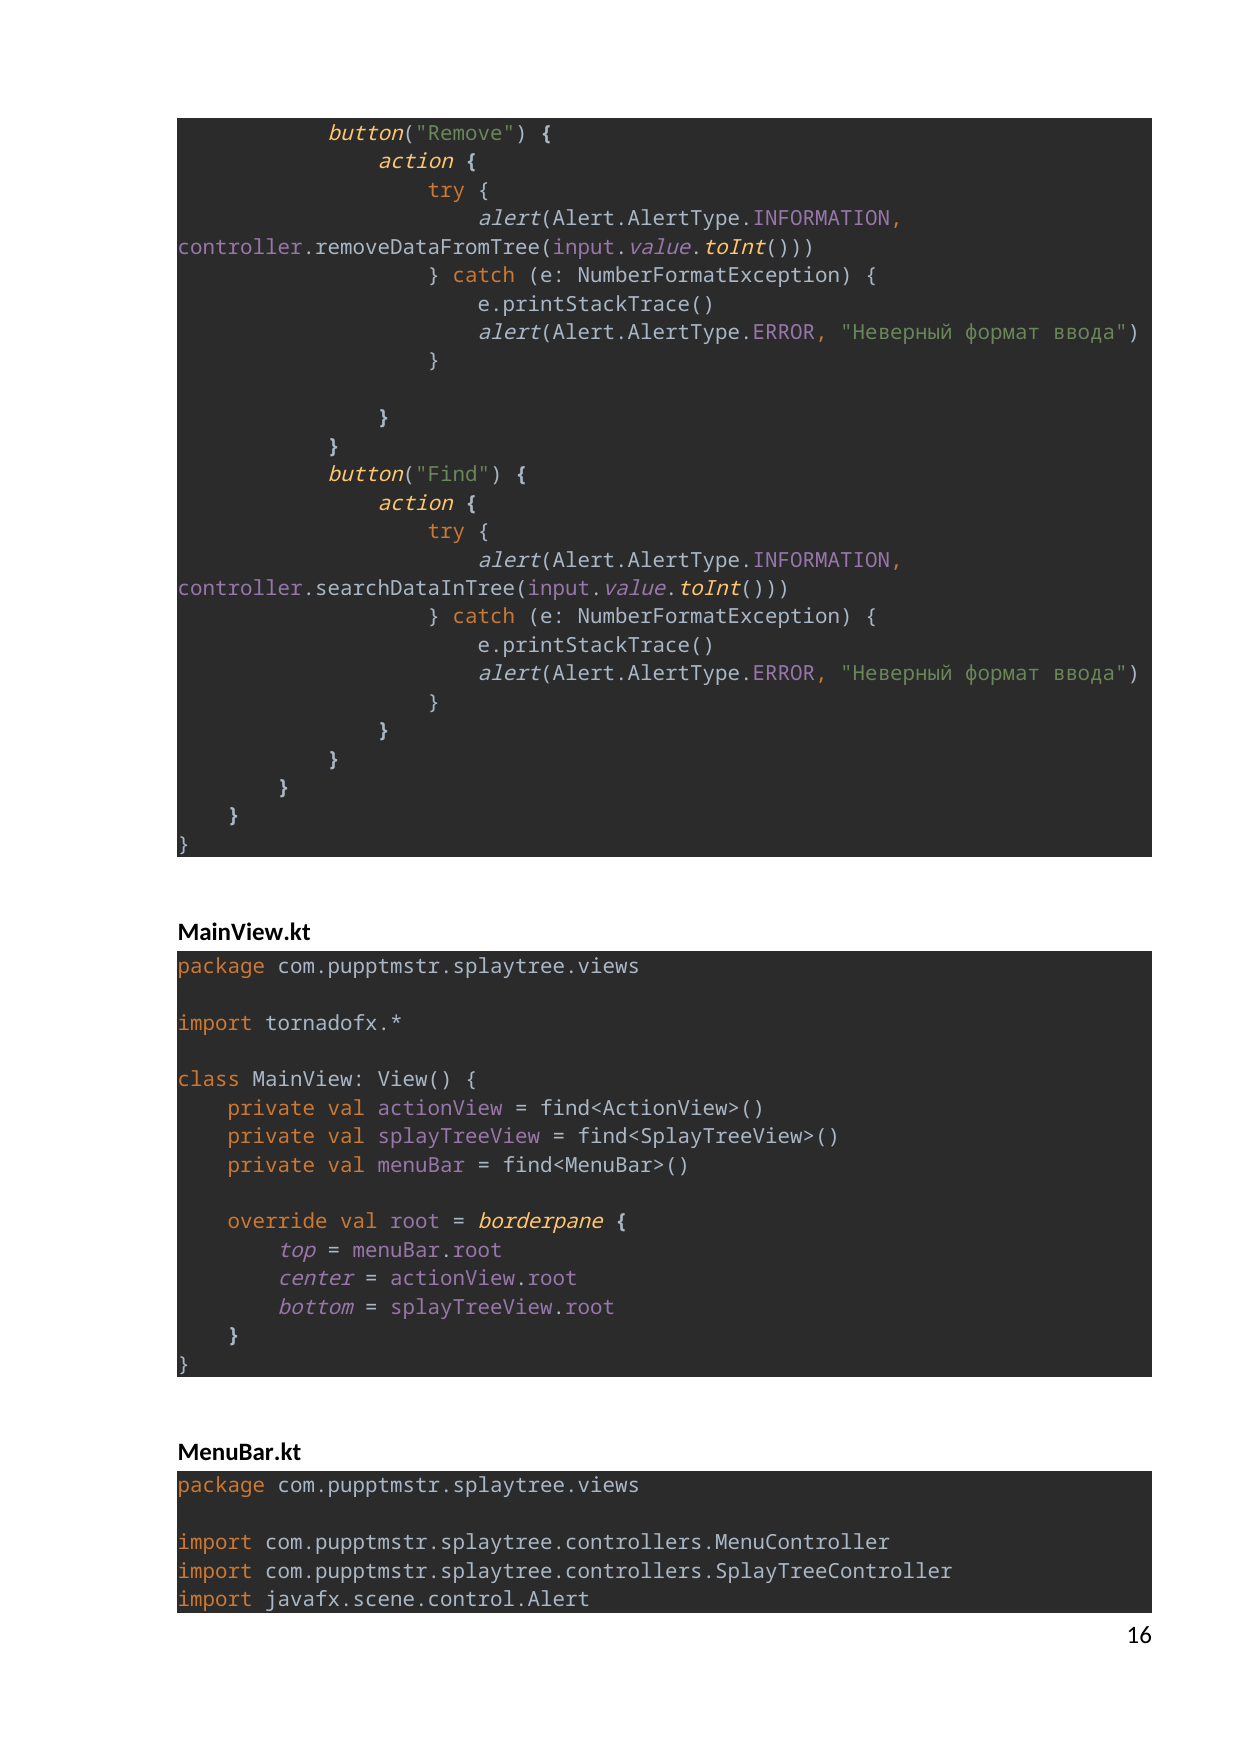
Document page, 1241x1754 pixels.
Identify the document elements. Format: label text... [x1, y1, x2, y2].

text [177, 1471, 1152, 1613]
subtitle MenuBar.kt [177, 1436, 1152, 1466]
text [177, 118, 1152, 857]
subtitle MainView.kt [177, 916, 1152, 947]
text package com.pupptmstr.splaytree.views import tornadofx.* class MainView: View() { private val actionView = find<ActionView>() private val splayTreeView = find<SplayTreeView>() private val menuBar = find<MenuBar>() override val root = borderpane { top = menuBar.root center = actionView.root bottom = splayTreeView.root } } [177, 951, 1152, 1377]
